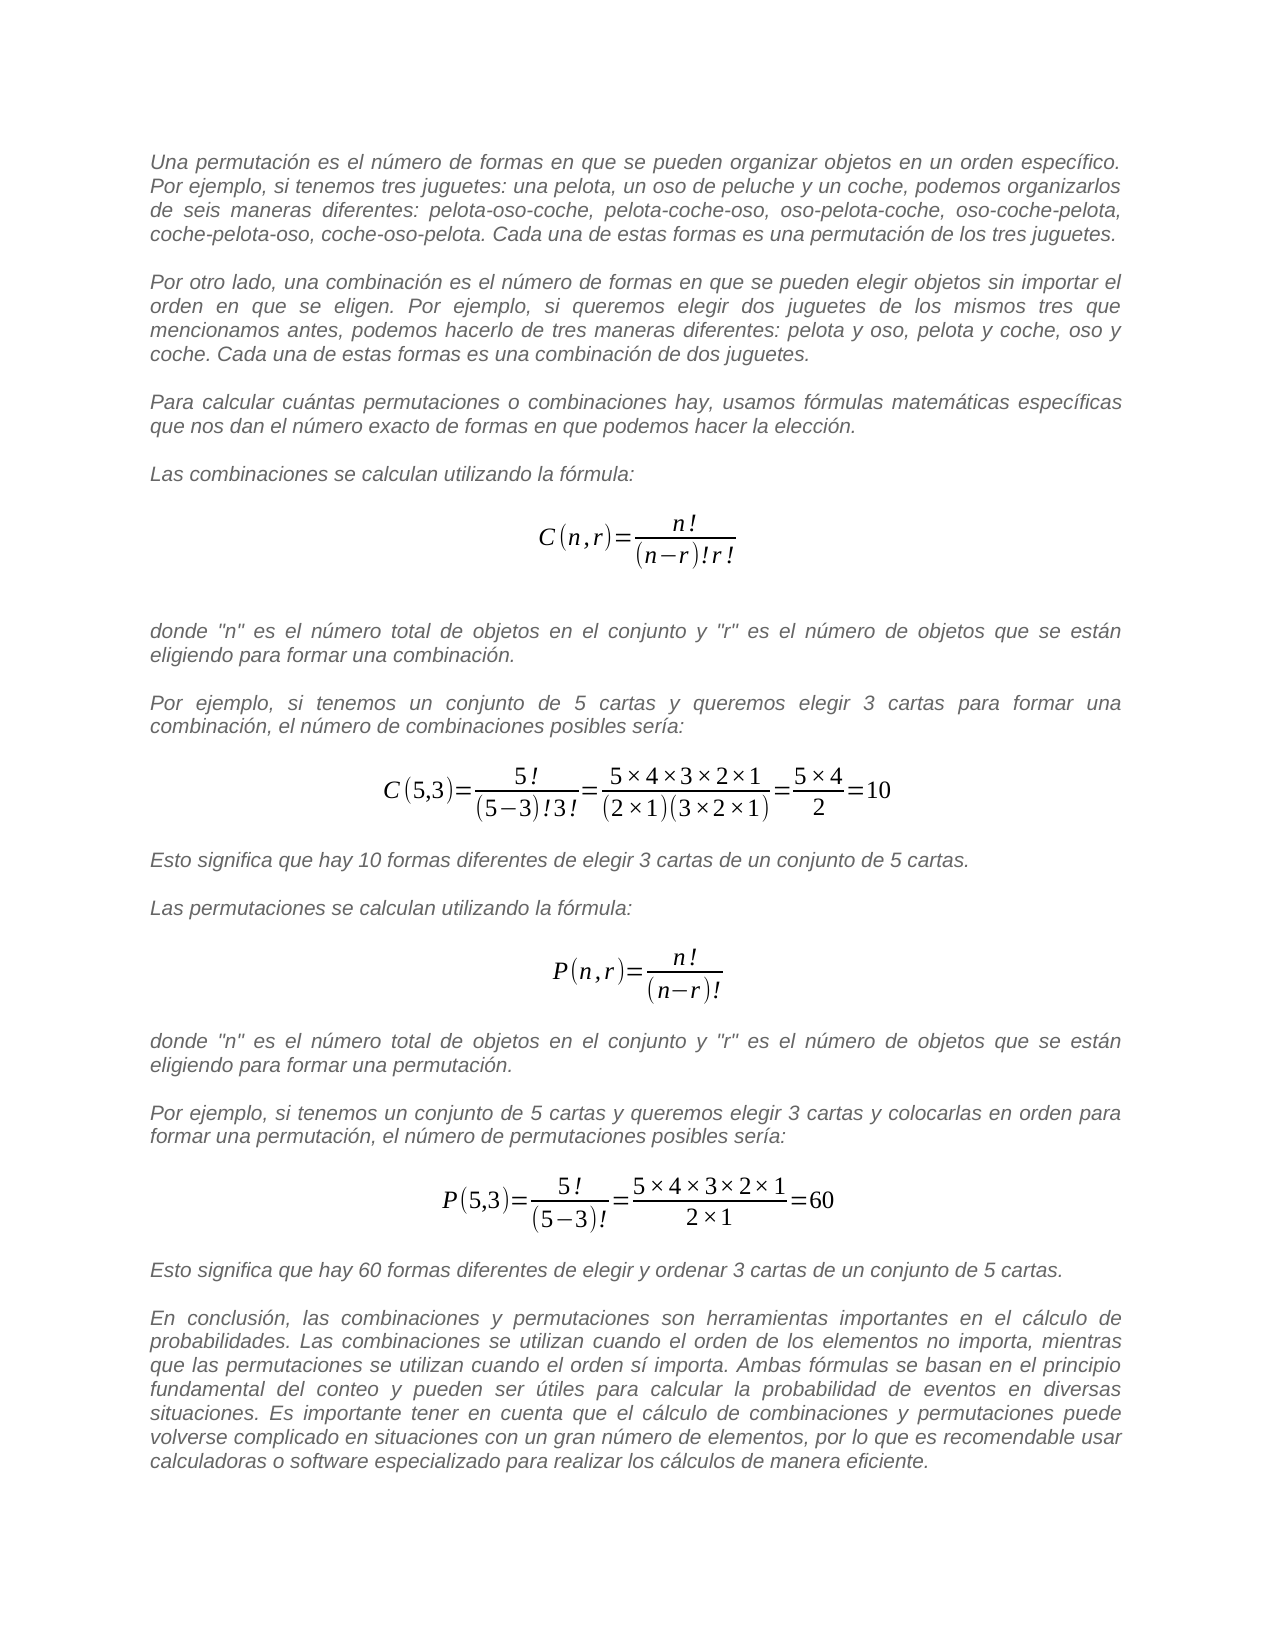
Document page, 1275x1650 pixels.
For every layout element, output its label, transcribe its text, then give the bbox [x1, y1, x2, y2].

text Las permutaciones se calculan utilizando la fórmula: [150, 895, 1125, 919]
text donde "n" es el número total de objetos en el conjunto y "r" es el número de objetos que se están eligiendo para formar una permutación. [150, 1028, 1125, 1076]
text Esto significa que hay 60 formas diferentes de elegir y ordenar 3 cartas de un conjunto de 5 cartas. [150, 1257, 1125, 1281]
text Por ejemplo, si tenemos un conjunto de 5 cartas y queremos elegir 3 cartas y colocarlas en orden para formar una permutación, el número de permutaciones posibles sería: [150, 1100, 1125, 1148]
text donde "n" es el número total de objetos en el conjunto y "r" es el número de objetos que se están eligiendo para formar una combinación. [150, 618, 1125, 666]
text Las combinaciones se calculan utilizando la fórmula: [150, 461, 1125, 485]
text Esto significa que hay 10 formas diferentes de elegir 3 cartas de un conjunto de 5 cartas. [150, 847, 1125, 871]
text Por otro lado, una combinación es el número de formas en que se pueden elegir objetos sin importar el orden en que se eligen. Por ejemplo, si queremos elegir dos juguetes de los mismos tres que mencionamos antes, podemos hacerlo de tres maneras diferentes: pelota y oso, pelota y coche, oso y coche. Cada una de estas formas es una combinación de dos juguetes. [150, 270, 1125, 366]
text Por ejemplo, si tenemos un conjunto de 5 cartas y queremos elegir 3 cartas para formar una combinación, el número de combinaciones posibles sería: [150, 690, 1125, 738]
text Una permutación es el número de formas en que se pueden organizar objetos en un orden específico. Por ejemplo, si tenemos tres juguetes: una pelota, un oso de peluche y un coche, podemos organizarlos de seis maneras diferentes: pelota-oso-coche, pelota-coche-oso, oso-pelota-coche, oso-coche-pelota, coche-pelota-oso, coche-oso-pelota. Cada una de estas formas es una permutación de los tres juguetes. [150, 150, 1125, 246]
text En conclusión, las combinaciones y permutaciones son herramientas importantes en el cálculo de probabilidades. Las combinaciones se utilizan cuando el orden de los elementos no importa, mientras que las permutaciones se utilizan cuando el orden sí importa. Ambas fórmulas se basan en el principio fundamental del conteo y pueden ser útiles para calcular la probabilidad de eventos en diversas situaciones. Es importante tener en cuenta que el cálculo de combinaciones y permutaciones puede volverse complicado en situaciones con un gran número de elementos, por lo que es recomendable usar calculadoras o software especializado para realizar los cálculos de manera eficiente. [150, 1305, 1125, 1473]
text Para calcular cuántas permutaciones o combinaciones hay, usamos fórmulas matemáticas específicas que nos dan el número exacto de formas en que podemos hacer la elección. [150, 389, 1125, 437]
